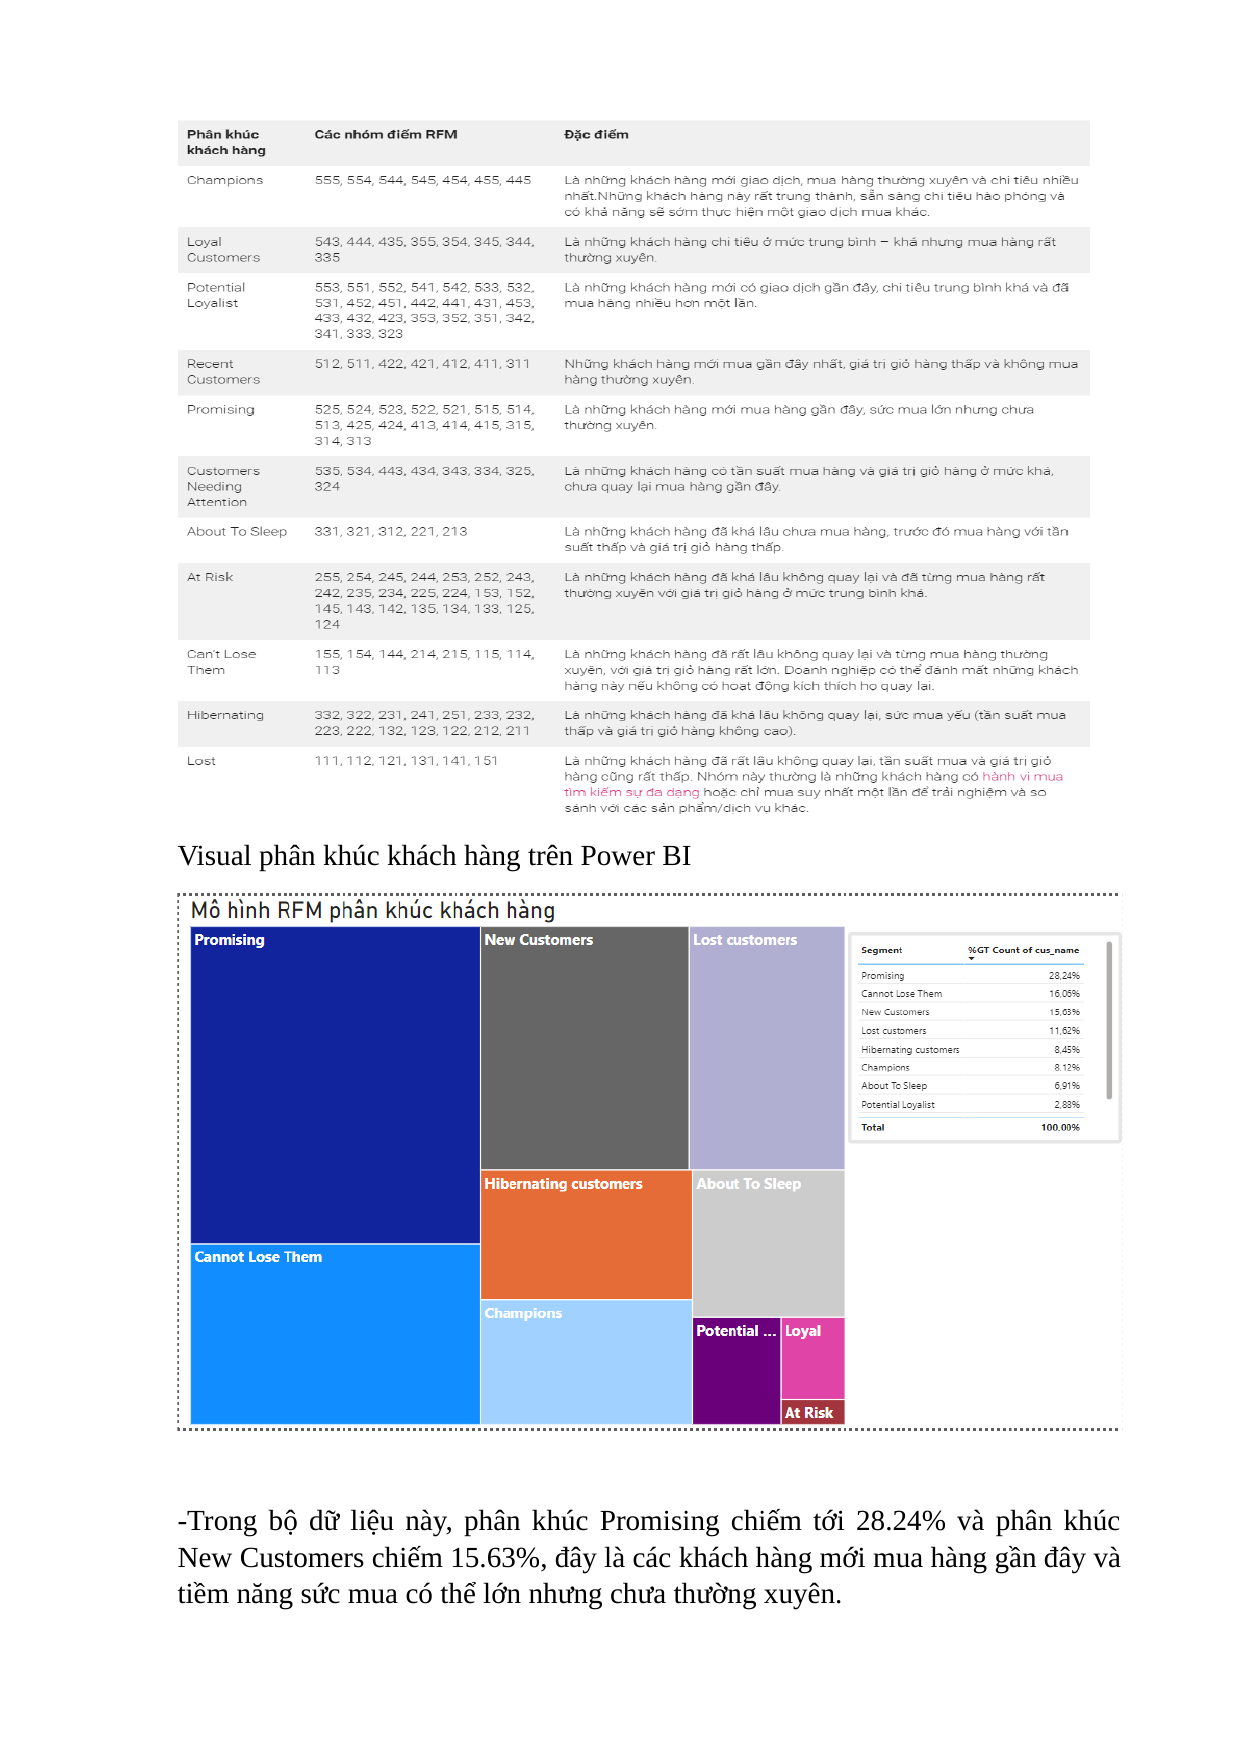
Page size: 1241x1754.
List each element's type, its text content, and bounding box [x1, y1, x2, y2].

text -Trong bộ dữ liệu này, phân khúc Promising chiếm tới 28.24% và phân khúc New Customers chiếm 15.63%, đây là các khách hàng mới mua hàng gần đây và tiềm năng sức mua có thể lớn nhưng chưa thường xuyên. [177, 1503, 1122, 1609]
text Visual phân khúc khách hàng trên Power BI [177, 838, 1122, 872]
